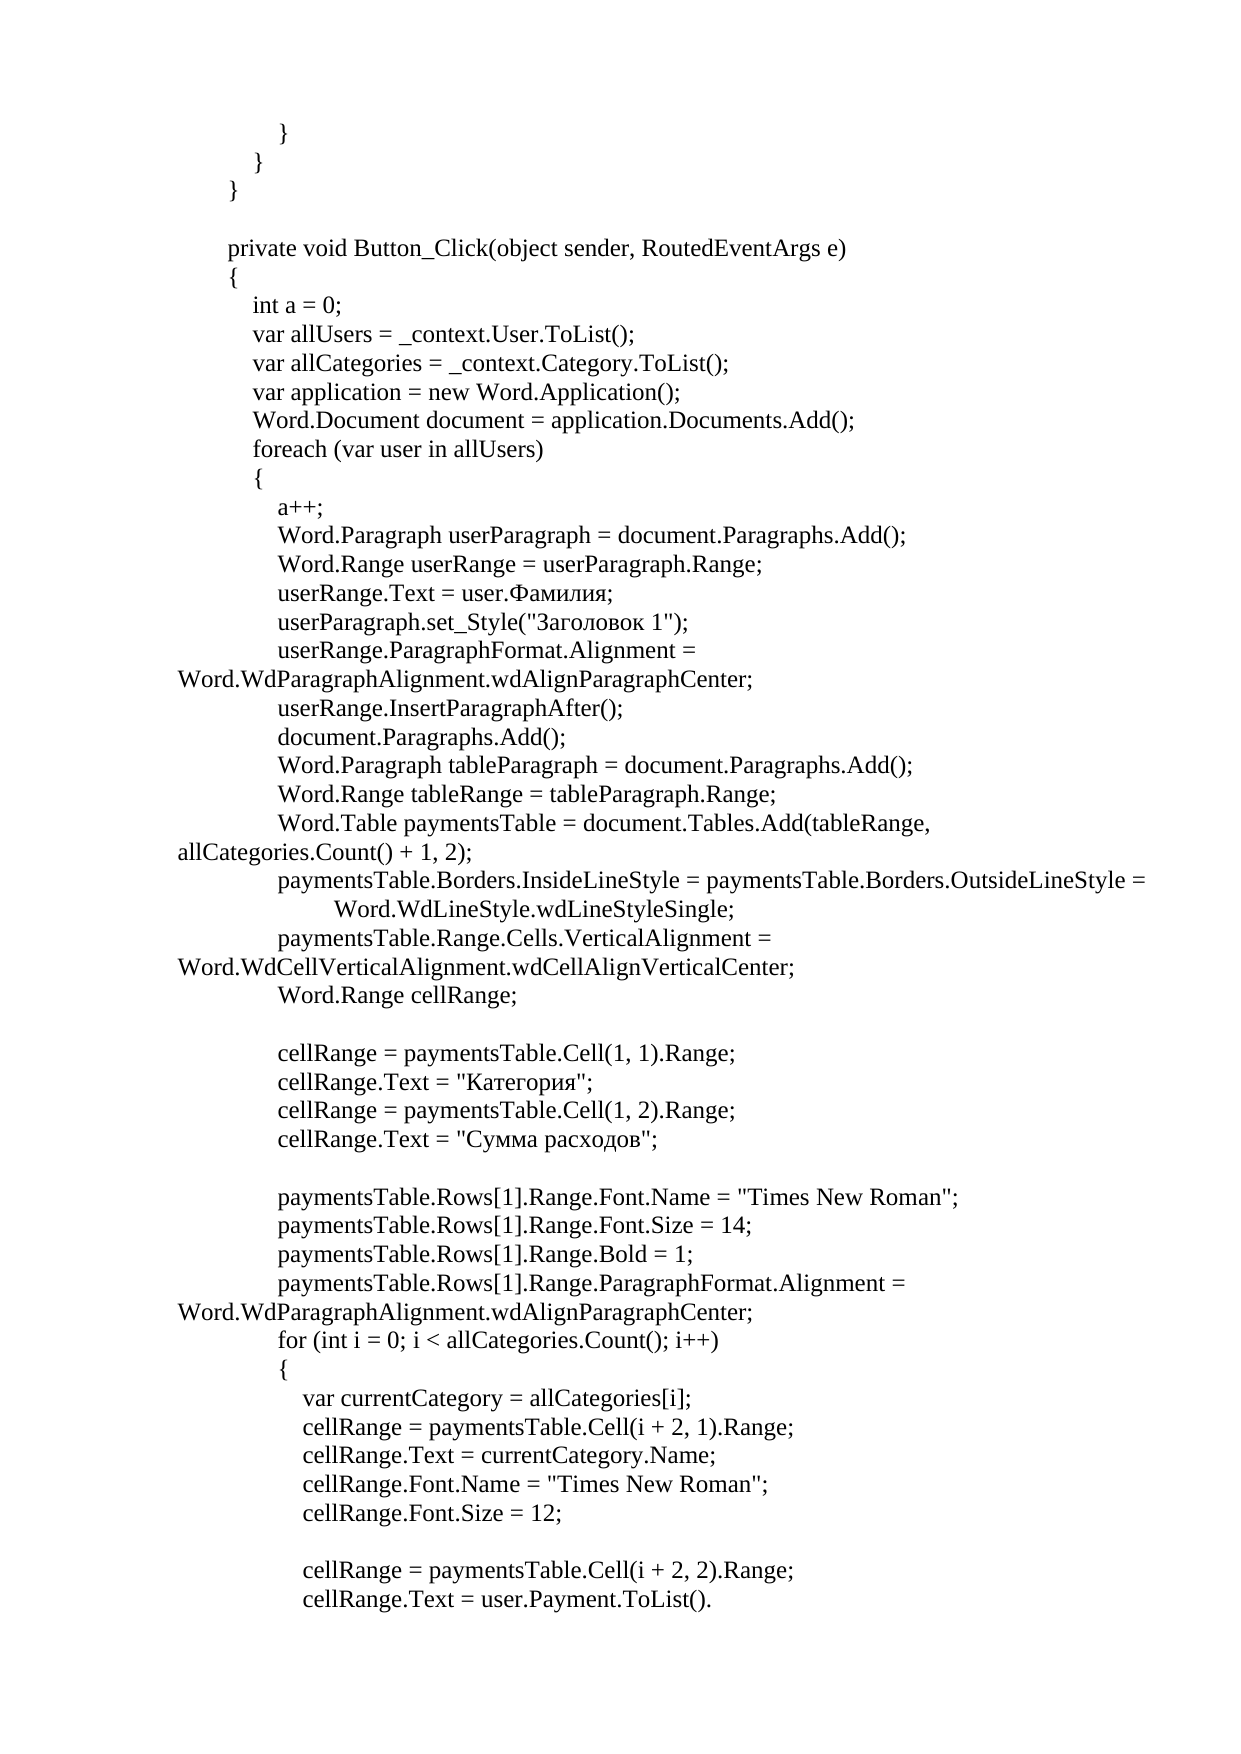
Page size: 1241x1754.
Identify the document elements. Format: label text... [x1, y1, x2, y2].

text userRange.InsertParagraphAfter(); [177, 693, 1152, 722]
text Word.Range tableRange = tableParagraph.Range; [177, 779, 1152, 808]
text paymentsTable.Borders.InsideLineStyle = paymentsTable.Borders.OutsideLineStyle = [177, 866, 1152, 894]
text cellRange = paymentsTable.Cell(1, 1).Range; [177, 1038, 1152, 1067]
text userRange.ParagraphFormat.Alignment = Word.WdParagraphAlignment.wdAlignParagraphCenter; [177, 636, 1152, 693]
text userRange.Text = user.Фамилия; [177, 578, 1152, 607]
text Word.Range userRange = userParagraph.Range; [177, 549, 1152, 578]
text paymentsTable.Rows[1].Range.Bold = 1; [177, 1239, 1152, 1268]
text for (int i = 0; i < allCategories.Count(); i++) [177, 1326, 1152, 1354]
text paymentsTable.Range.Cells.VerticalAlignment = Word.WdCellVerticalAlignment.wdCellAlignVerticalCenter; [177, 923, 1152, 981]
text cellRange = paymentsTable.Cell(1, 2).Range; [177, 1096, 1152, 1124]
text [177, 1469, 1152, 1498]
text var currentCategory = allCategories[i]; [177, 1383, 1152, 1412]
text { [177, 262, 1152, 291]
text private void Button_Click(object sender, RoutedEventArgs e) [177, 233, 1152, 262]
text paymentsTable.Rows[1].Range.ParagraphFormat.Alignment = Word.WdParagraphAlignment.wdAlignParagraphCenter; [177, 1268, 1152, 1326]
text } [177, 118, 1152, 147]
text Word.Range cellRange; [177, 981, 1152, 1009]
text Word.Paragraph userParagraph = document.Paragraphs.Add(); [177, 521, 1152, 549]
text document.Paragraphs.Add(); [177, 722, 1152, 751]
text Word.Paragraph tableParagraph = document.Paragraphs.Add(); [177, 751, 1152, 779]
text { [177, 1354, 1152, 1383]
text paymentsTable.Rows[1].Range.Font.Size = 14; [177, 1211, 1152, 1239]
text var allUsers = _context.User.ToList(); [177, 319, 1152, 348]
text } [177, 147, 1152, 176]
text Word.Document document = application.Documents.Add(); [177, 406, 1152, 434]
text cellRange.Font.Size = 12; [177, 1498, 1152, 1527]
text a++; [177, 492, 1152, 521]
text Word.Table paymentsTable = document.Tables.Add(tableRange, allCategories.Count() + 1, 2); [177, 808, 1152, 866]
text paymentsTable.Rows[1].Range.Font.Name = "Times New Roman"; [177, 1182, 1152, 1211]
text { [177, 463, 1152, 492]
text cellRange.Text = "Сумма расходов"; [177, 1124, 1152, 1153]
text cellRange.Text = currentCategory.Name; [177, 1441, 1152, 1469]
text cellRange.Text = user.Payment.ToList(). [177, 1584, 1152, 1613]
text cellRange.Text = "Категория"; [177, 1067, 1152, 1096]
text cellRange = paymentsTable.Cell(i + 2, 1).Range; [177, 1412, 1152, 1441]
text } [177, 176, 1152, 204]
text var application = new Word.Application(); [177, 377, 1152, 406]
text Word.WdLineStyle.wdLineStyleSingle; [177, 894, 1152, 923]
text foreach (var user in allUsers) [177, 434, 1152, 463]
text int a = 0; [177, 291, 1152, 319]
text cellRange = paymentsTable.Cell(i + 2, 2).Range; [177, 1556, 1152, 1584]
text var allCategories = _context.Category.ToList(); [177, 348, 1152, 377]
text userParagraph.set_Style("Заголовок 1"); [177, 607, 1152, 636]
